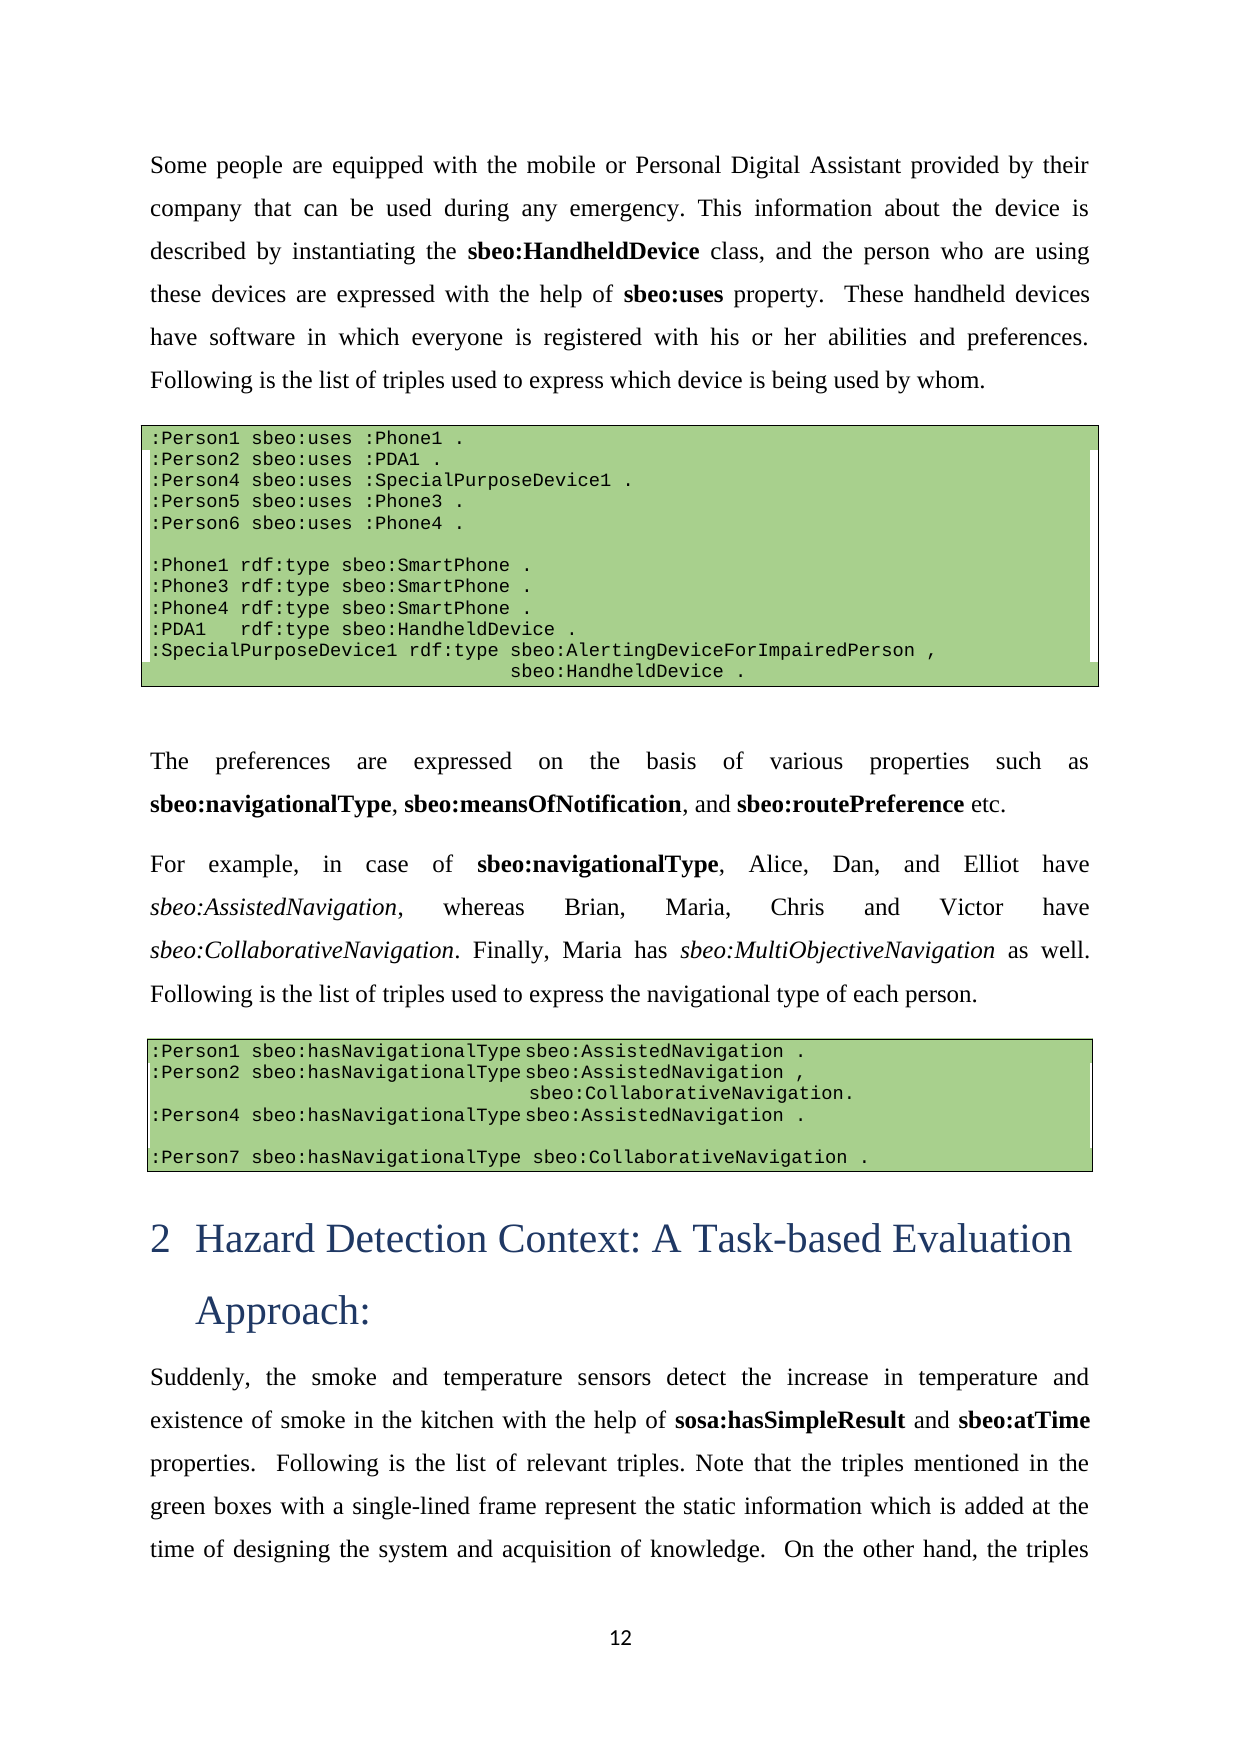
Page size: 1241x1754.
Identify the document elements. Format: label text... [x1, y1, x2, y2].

text :Phone4 rdf:type sbeo:SmartPhone . [150, 598, 1090, 620]
text :Phone1 rdf:type sbeo:SmartPhone . [150, 556, 1090, 577]
text :Person4 sbeo:uses :SpecialPurposeDevice1 . [150, 471, 1090, 492]
text :Person7 sbeo:hasNavigationalType sbeo:CollaborativeNavigation . [148, 1145, 1092, 1171]
text sbeo:HandheldDevice . [142, 659, 1098, 686]
text :PDA1 rdf:type sbeo:HandheldDevice . [150, 620, 1090, 641]
text :Person4 sbeo:hasNavigationalType sbeo:AssistedNavigation . [150, 1105, 1090, 1127]
text :Person5 sbeo:uses :Phone3 . [150, 492, 1090, 513]
text :Person1 sbeo:hasNavigationalType sbeo:AssistedNavigation . [148, 1040, 1092, 1063]
text Some people are equipped with the mobile or Personal Digital Assistant provided by their company that can be used during any emergency. This information about the device is described by instantiating the sbeo:HandheldDevice class, and the person who are using these devices are expressed with the help of sbeo:uses property. These handheld devices have software in which everyone is registered with his or her abilities and preferences. Following is the list of triples used to express which device is being used by whom. [150, 150, 1090, 394]
subtitle Hazard Detection Context: A Task-based Evaluation Approach: [150, 1214, 1090, 1334]
text :Phone3 rdf:type sbeo:SmartPhone . [150, 577, 1090, 598]
text :Person6 sbeo:uses :Phone4 . [150, 513, 1090, 535]
text For example, in case of sbeo:navigationalType, Alice, Dan, and Elliot have sbeo:AssistedNavigation, whereas Brian, Maria, Chris and Victor have sbeo:CollaborativeNavigation. Finally, Maria has sbeo:MultiObjectiveNavigation as well. Following is the list of triples used to express the navigational type of each person. [150, 849, 1090, 1007]
text The preferences are expressed on the basis of various properties such as sbeo:navigationalType, sbeo:meansOfNotification, and sbeo:routePreference etc. [150, 746, 1090, 818]
text :Person2 sbeo:uses :PDA1 . [150, 450, 1090, 471]
text sbeo:CollaborativeNavigation. [150, 1084, 1090, 1105]
text :Person1 sbeo:uses :Phone1 . [142, 426, 1098, 450]
text :SpecialPurposeDevice1 rdf:type sbeo:AlertingDeviceForImpairedPerson , [150, 641, 1090, 659]
text :Person2 sbeo:hasNavigationalType sbeo:AssistedNavigation , [150, 1063, 1090, 1084]
